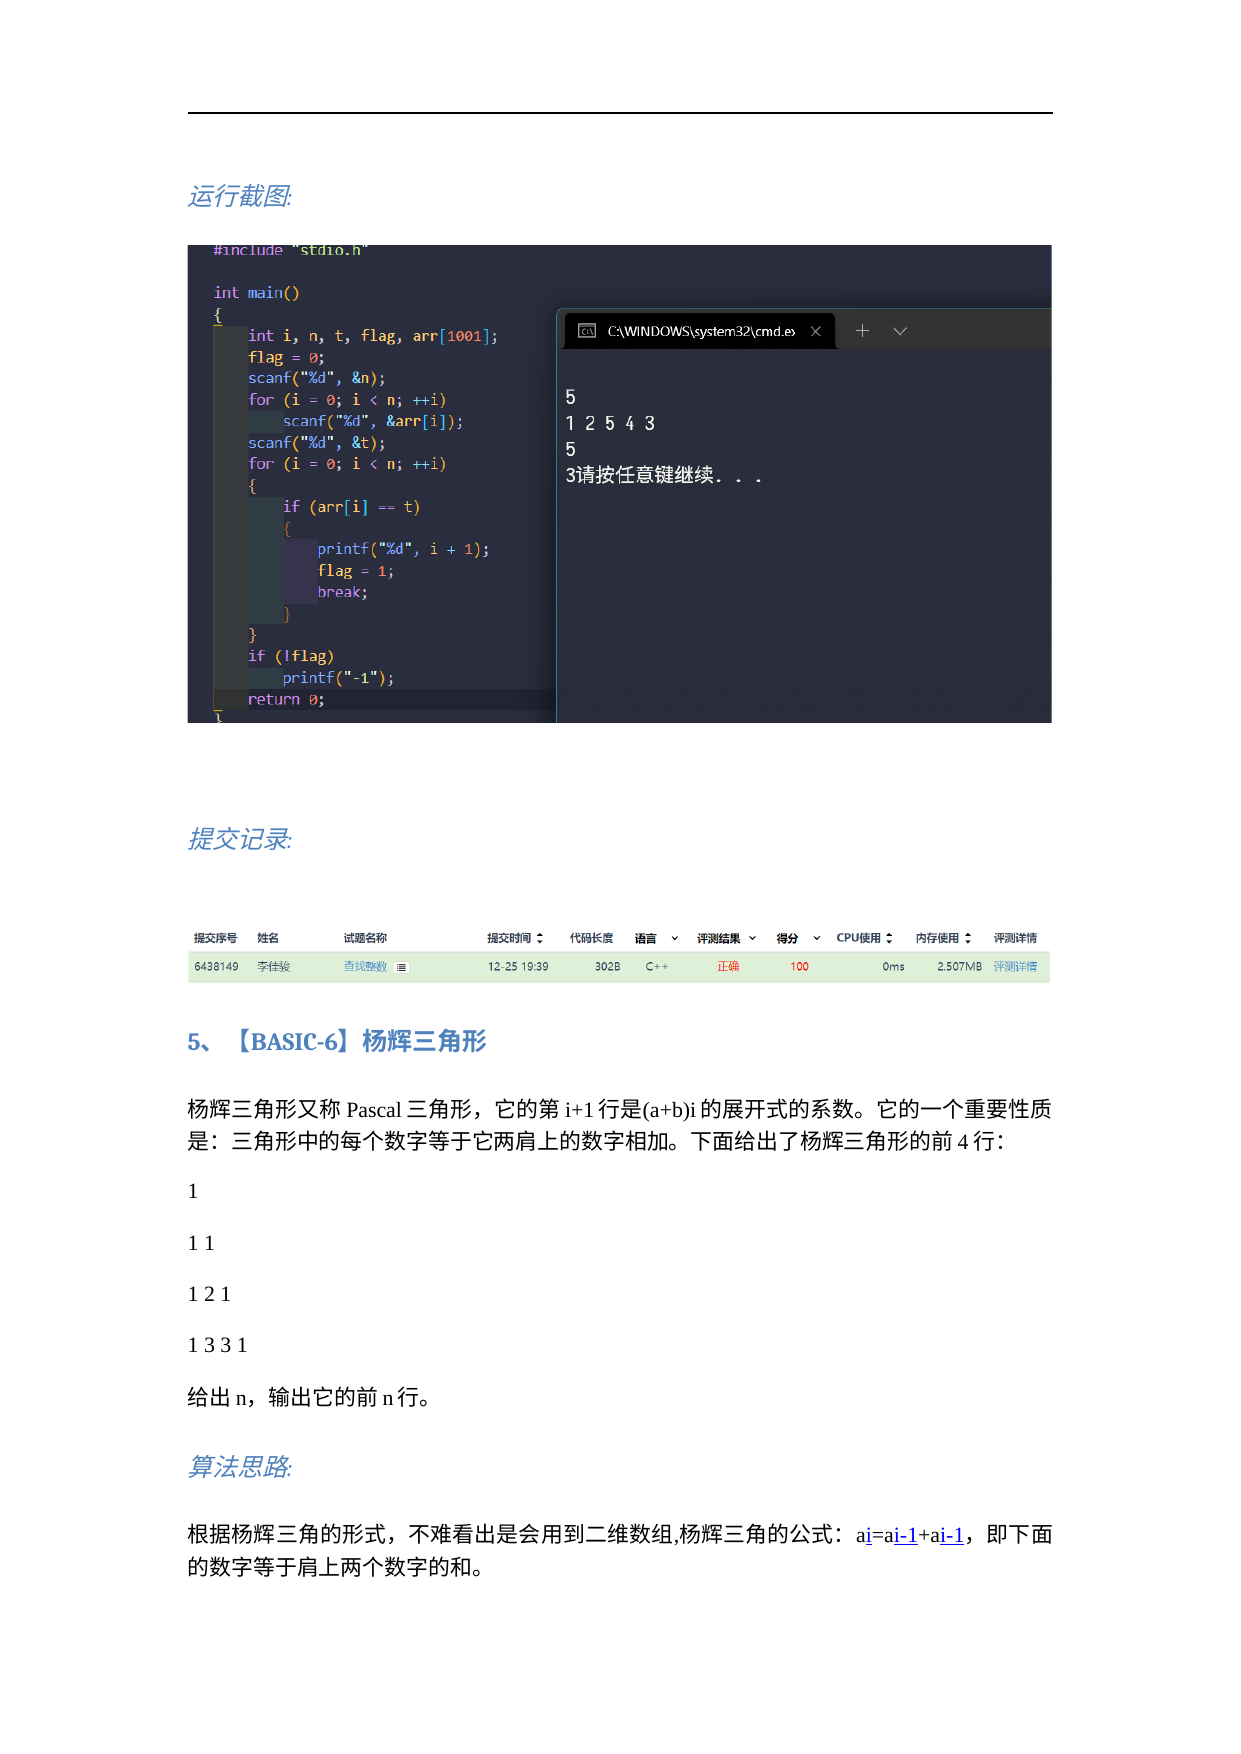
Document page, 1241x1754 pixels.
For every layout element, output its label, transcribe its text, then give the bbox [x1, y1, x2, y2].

subtitle 5、【BASIC-6】杨辉三角形 [187, 1007, 1053, 1072]
text 1 3 3 1 [187, 1329, 1053, 1361]
subtitle 提交记录: [187, 805, 1053, 870]
text 杨辉三角形又称Pascal三角形，它的第i+1行是(a+b)i的展开式的系数。它的一个重要性质是：三角形中的每个数字等于它两肩上的数字相加。下面给出了杨辉三角形的前4行： [187, 1091, 1053, 1156]
text 1 [187, 1175, 1053, 1207]
subtitle 算法思路: [187, 1433, 1053, 1498]
picture [187, 925, 1052, 983]
text 根据杨辉三角的形式，不难看出是会用到二维数组,杨辉三角的公式：ai=ai-1+ai-1，即下面的数字等于肩上两个数字的和。 [187, 1517, 1053, 1582]
subtitle 运行截图: [187, 162, 1053, 227]
text 给出n，输出它的前n行。 [187, 1380, 1053, 1412]
text 1 2 1 [187, 1277, 1053, 1310]
text 1 1 [187, 1226, 1053, 1259]
picture [187, 245, 1052, 723]
